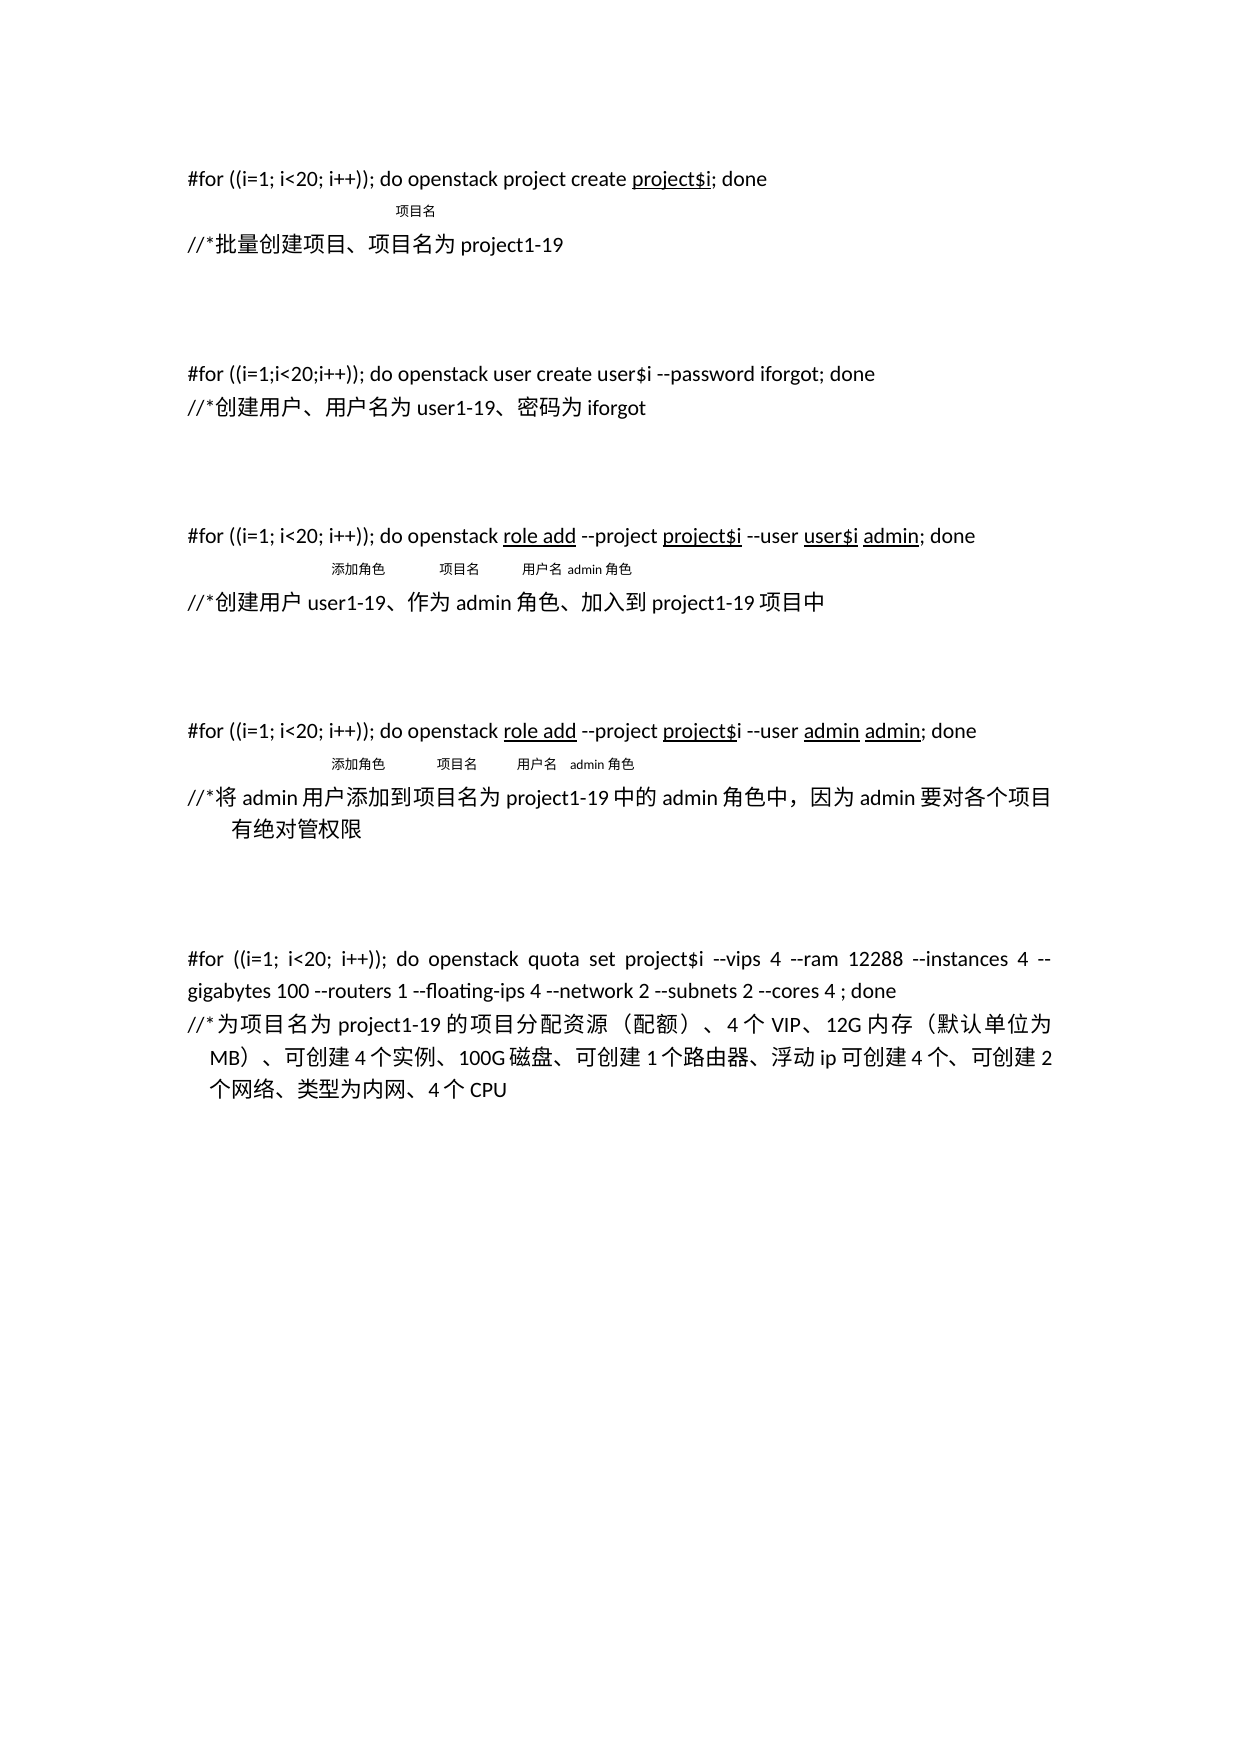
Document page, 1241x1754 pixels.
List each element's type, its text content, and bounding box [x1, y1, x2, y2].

text //*批量创建项目、项目名为project1-19 [187, 227, 1053, 259]
text #for ((i=1; i<20; i++)); do openstack quota set project$i --vips 4 --ram 12288 --instances 4 --gigabytes 100 --routers 1 --floating-ips 4 --network 2 --subnets 2 --cores 4 ; done [187, 942, 1053, 1007]
text #for ((i=1; i<20; i++)); do openstack role add --project project$i --user admin admin; done [187, 714, 1053, 747]
text #for ((i=1; i<20; i++)); do openstack project create project$i; done [187, 162, 1053, 194]
text //*创建用户、用户名为user1-19、密码为iforgot [187, 389, 1053, 422]
text //*将admin用户添加到项目名为project1-19中的admin角色中，因为admin要对各个项目有绝对管权限 [187, 779, 1053, 844]
text 添加角色 项目名 用户名 admin角色 [187, 747, 1053, 779]
text //*创建用户user1-19、作为admin角色、加入到project1-19项目中 [187, 584, 1053, 617]
text 项目名 [187, 194, 1053, 227]
text #for ((i=1;i<20;i++)); do openstack user create user$i --password iforgot; done [187, 357, 1053, 389]
text #for ((i=1; i<20; i++)); do openstack role add --project project$i --user user$i admin; done [187, 519, 1053, 552]
text 添加角色 项目名 用户名 admin角色 [187, 552, 1053, 584]
text //*为项目名为project1-19的项目分配资源（配额）、4个VIP、12G内存（默认单位为MB）、可创建4个实例、100G磁盘、可创建1个路由器、浮动ip可创建4个、可创建2个网络、类型为内网、4个CPU [187, 1007, 1053, 1104]
